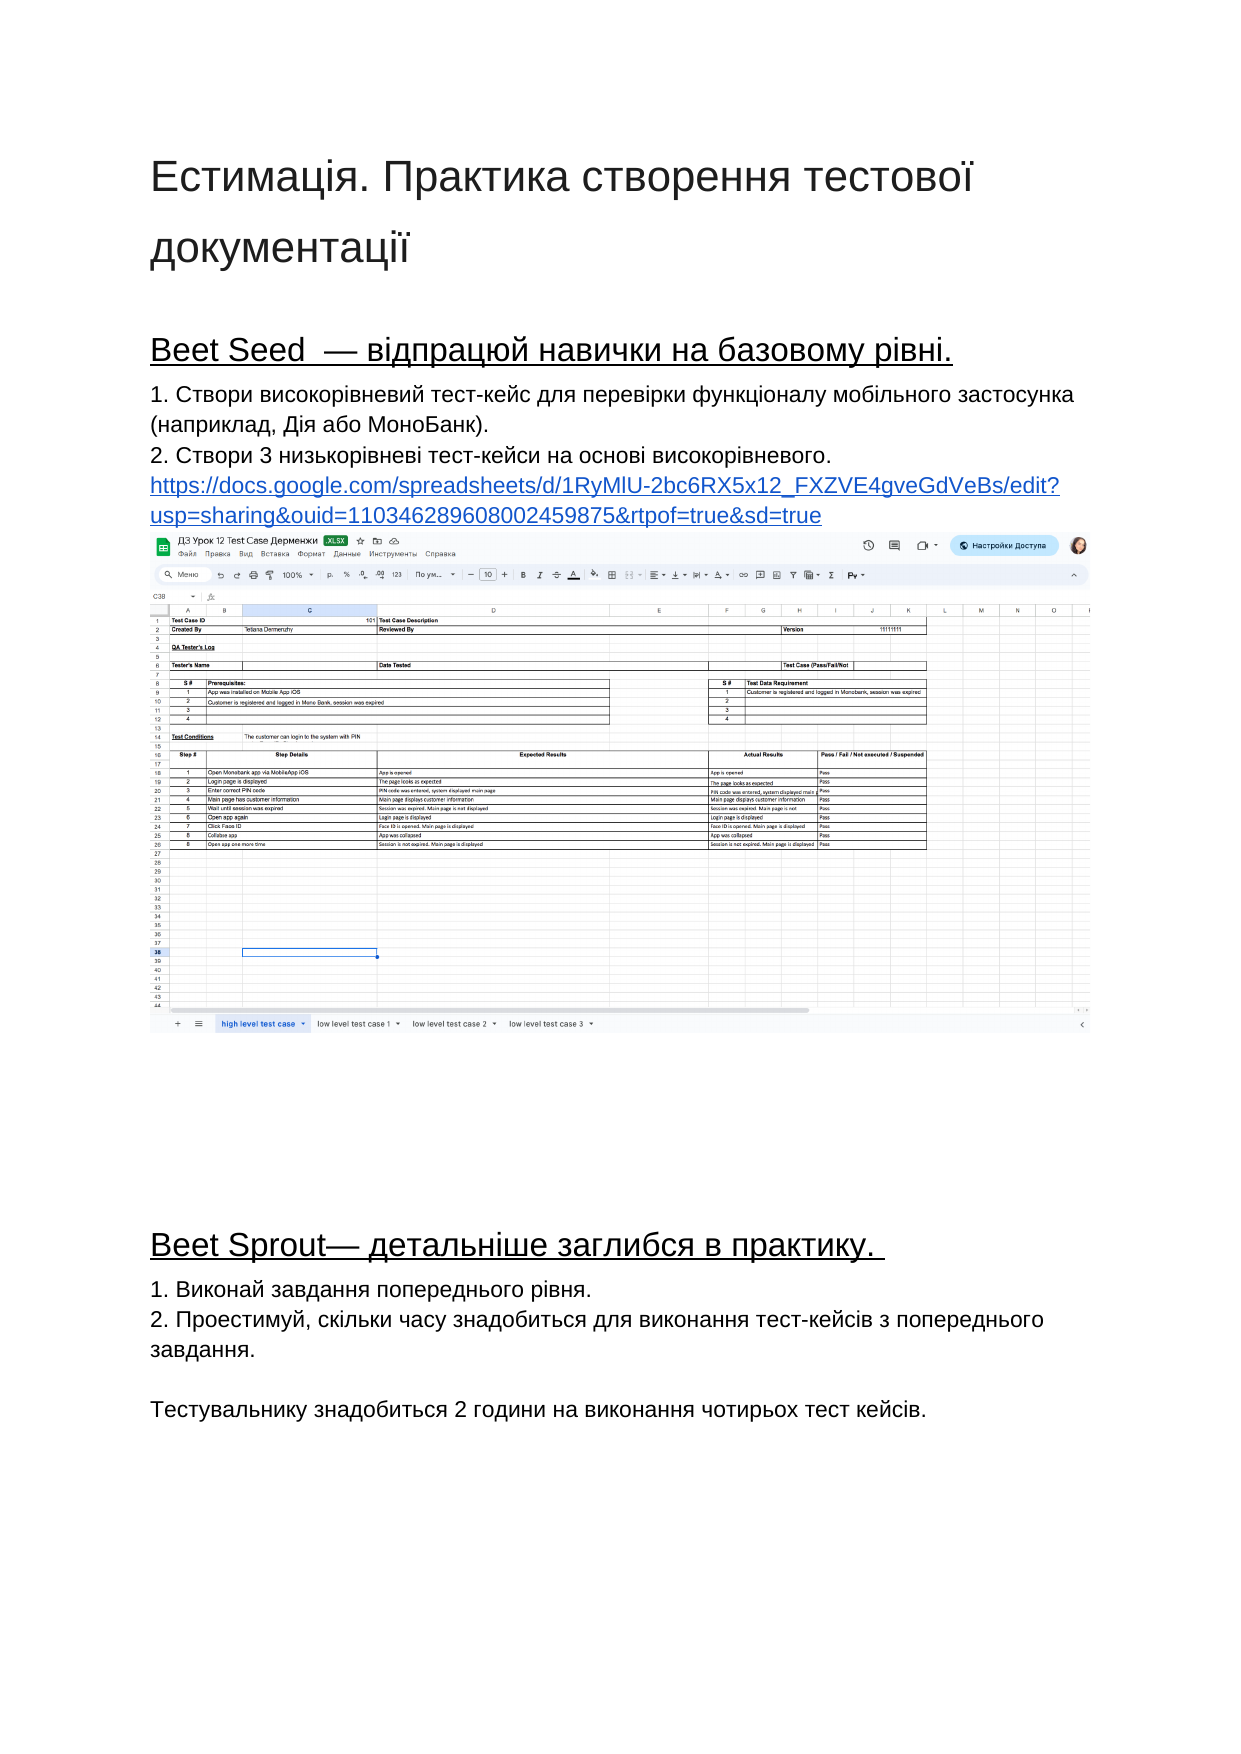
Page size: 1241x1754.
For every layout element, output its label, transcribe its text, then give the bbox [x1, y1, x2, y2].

text 1. Виконай завдання попереднього рівня. [150, 1276, 1090, 1302]
subtitle Естимація. Практика створення тестової документації [150, 150, 1090, 272]
text https://docs.google.com/spreadsheets/d/1RyMlU-2bc6RX5x12_FXZVE4gveGdVeBs/edit?usp=sharing&ouid=110346289608002459875&rtpof=true&sd=true [150, 472, 1090, 528]
subtitle Beet Seed — відпрацюй навички на базовому рівні. [150, 330, 1090, 369]
text 2. Створи 3 низькорівневі тест-кейси на основі високорівневого. [150, 442, 1090, 468]
subtitle Beet Sprout— детальніше заглибся в практику. [150, 1224, 1090, 1263]
text 1. Створи високорівневий тест-кейс для перевірки функціоналу мобільного застосунка (наприклад, Дія або МоноБанк). [150, 381, 1090, 438]
picture [150, 532, 1091, 1033]
text 2. Проестимуй, скільки часу знадобиться для виконання тест-кейсів з попереднього завдання. [150, 1306, 1090, 1362]
text Тестувальнику знадобиться 2 години на виконання чотирьох тест кейсів. [150, 1396, 1090, 1423]
